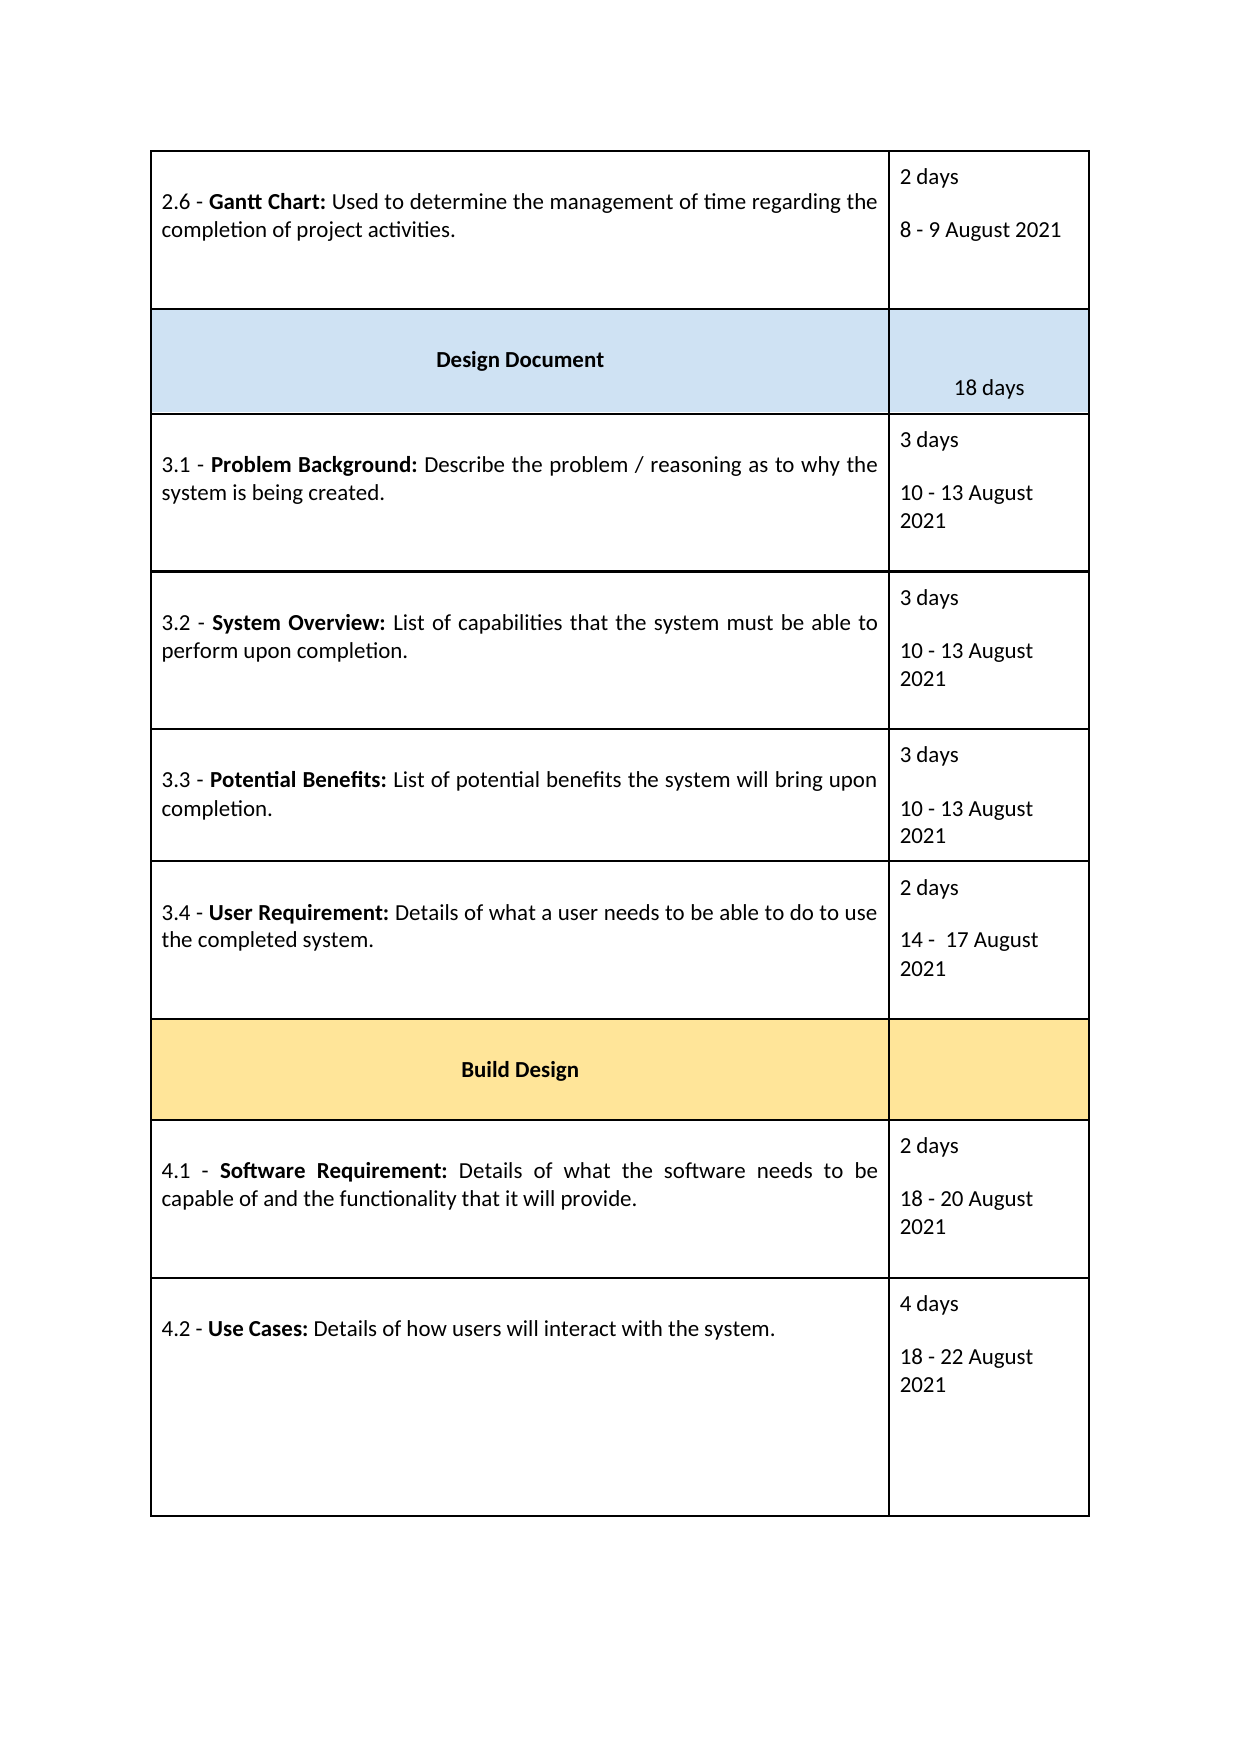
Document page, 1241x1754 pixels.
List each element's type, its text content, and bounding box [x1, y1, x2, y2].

table_cell 3.3 - Potential Benefits: List of potential benefits the system will bring upon completion. [152, 730, 888, 860]
table_cell 4.1 - Software Requirement: Details of what the software needs to be capable of and the functionality that it will provide. [152, 1121, 888, 1277]
table_cell [890, 1020, 1088, 1119]
table_cell 3 days 10 - 13 August 2021 [890, 730, 1088, 860]
table_cell 4 days 18 - 22 August 2021 [890, 1279, 1088, 1515]
table_cell Design Document [152, 310, 888, 412]
table_cell 3.1 - Problem Background: Describe the problem / reasoning as to why the system is being created. [152, 415, 888, 570]
table_cell 3 days 10 - 13 August 2021 [890, 573, 1088, 728]
table_cell 3 days 10 - 13 August 2021 [890, 415, 1088, 570]
table_cell 2 days 18 - 20 August 2021 [890, 1121, 1088, 1277]
table_cell 3.4 - User Requirement: Details of what a user needs to be able to do to use the completed system. [152, 862, 888, 1018]
table_cell 3.2 - System Overview: List of capabilities that the system must be able to perform upon completion. [152, 573, 888, 728]
table_cell 18 days [890, 310, 1088, 412]
table_cell 2.6 - Gantt Chart: Used to determine the management of time regarding the completion of project activities. [152, 152, 888, 308]
table_cell 2 days 14 - 17 August 2021 [890, 862, 1088, 1018]
table_cell Build Design [152, 1020, 888, 1119]
table_cell 4.2 - Use Cases: Details of how users will interact with the system. [152, 1279, 888, 1515]
table_cell 2 days 8 - 9 August 2021 [890, 152, 1088, 308]
